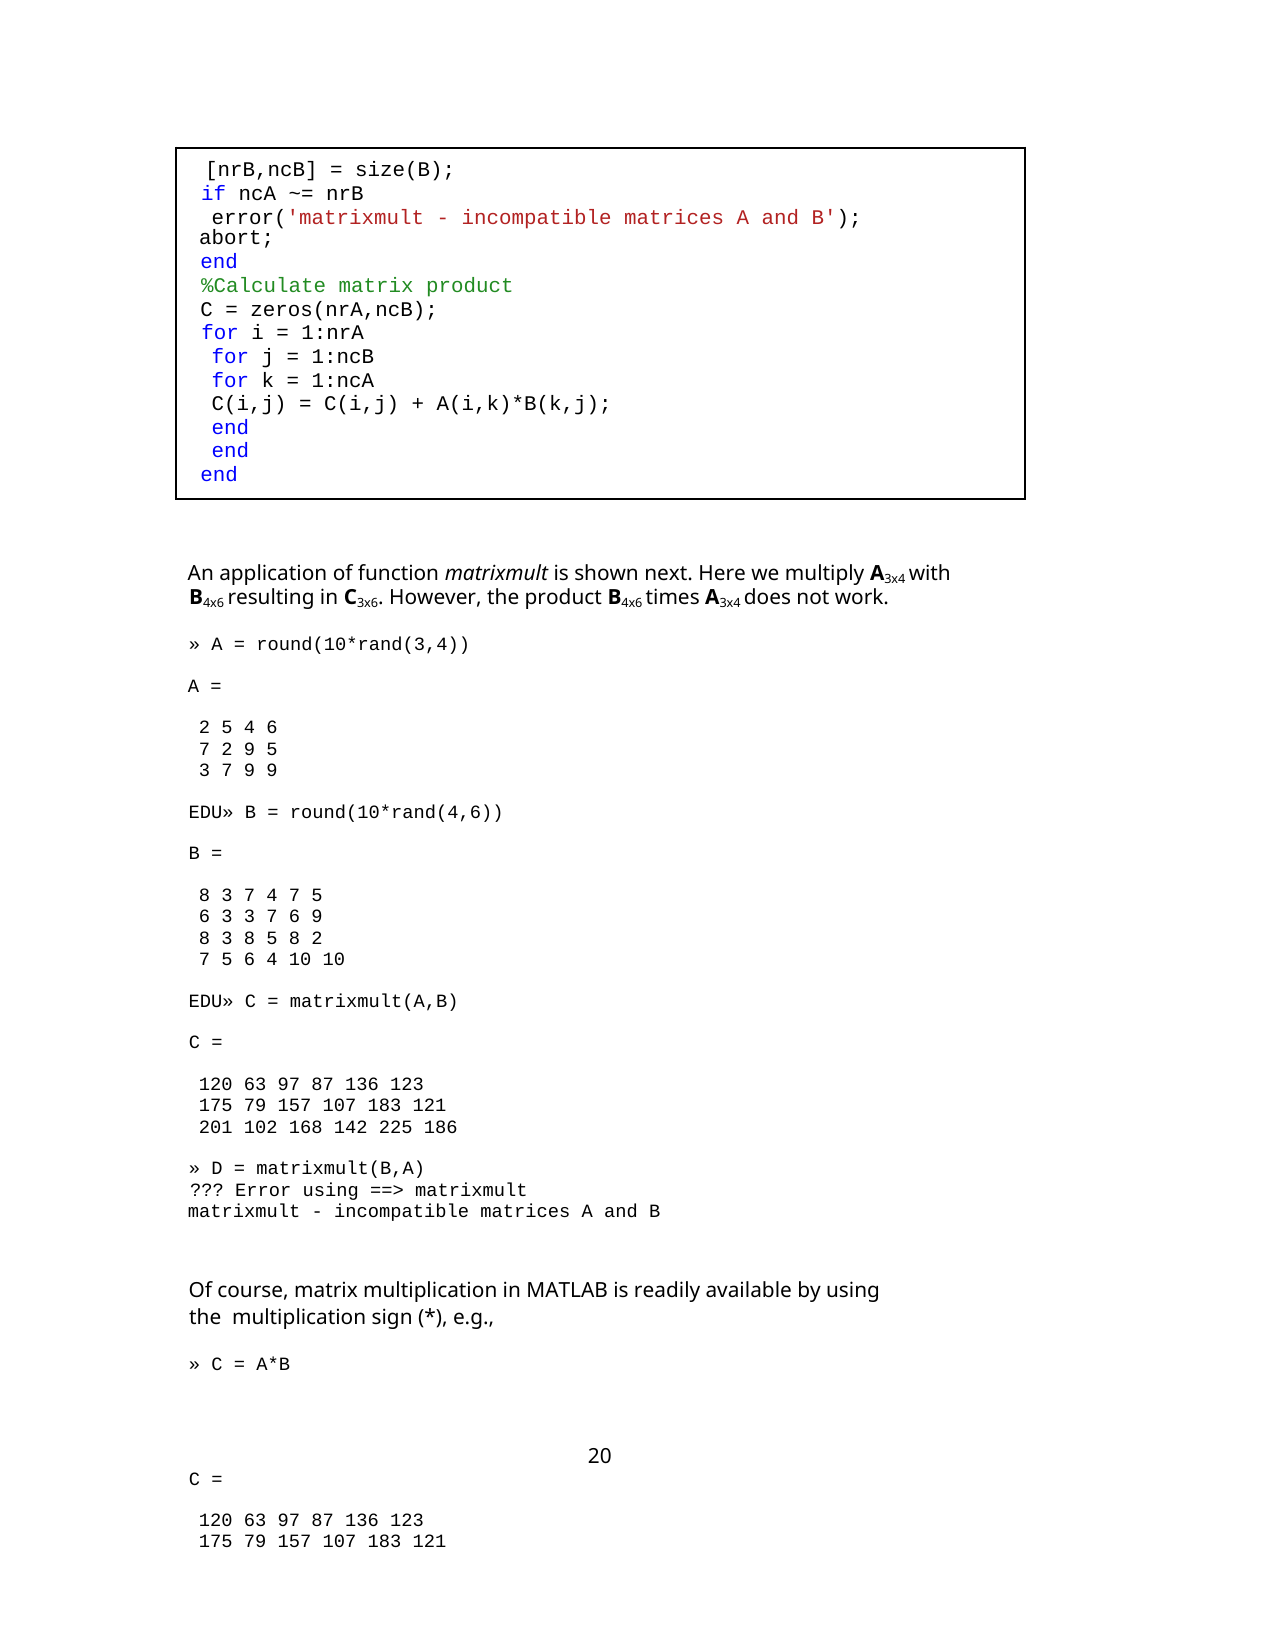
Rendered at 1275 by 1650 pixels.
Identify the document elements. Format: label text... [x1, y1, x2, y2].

text 175 79 157 107 183 121 [187, 1096, 1024, 1117]
text C = [188, 1033, 1024, 1054]
text » A = round(10*rand(3,4)) [188, 634, 1024, 656]
text ??? Error using ==> matrixmult [190, 1180, 1024, 1202]
text » D = matrixmult(B,A) [188, 1159, 1024, 1180]
text 20 [175, 1441, 1024, 1469]
text 7 5 6 4 10 10 [187, 950, 1024, 971]
text 175 79 157 107 183 121 [187, 1532, 1024, 1553]
text Of course, matrix multiplication in MATLAB is readily available by using the multiplication sign (*), e.g., [188, 1276, 901, 1330]
text 3 7 9 9 [187, 761, 1024, 782]
text A = [188, 676, 1024, 698]
text 201 102 168 142 225 186 [187, 1117, 1024, 1139]
text matrixmult - incompatible matrices A and B [188, 1202, 1024, 1223]
text 120 63 97 87 136 123 [187, 1075, 1024, 1096]
text B = [188, 844, 1024, 865]
text 6 3 3 7 6 9 [187, 907, 1024, 928]
text EDU» B = round(10*rand(4,6)) [188, 802, 1024, 824]
text C = [188, 1469, 1024, 1491]
text » C = A*B [188, 1355, 1024, 1376]
text 7 2 9 5 [187, 739, 1024, 761]
text 8 3 7 4 7 5 [187, 886, 1024, 907]
text 8 3 8 5 8 2 [187, 928, 1024, 950]
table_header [177, 149, 1024, 498]
text An application of function matrixmult is shown next. Here we multiply A3x4 with B4x6 resulting in C3x6. However, the product B4x6 times A3x4 does not work. [187, 561, 986, 611]
text 2 5 4 6 [187, 718, 1024, 739]
text EDU» C = matrixmult(A,B) [188, 991, 1024, 1013]
text 120 63 97 87 136 123 [187, 1511, 1024, 1532]
